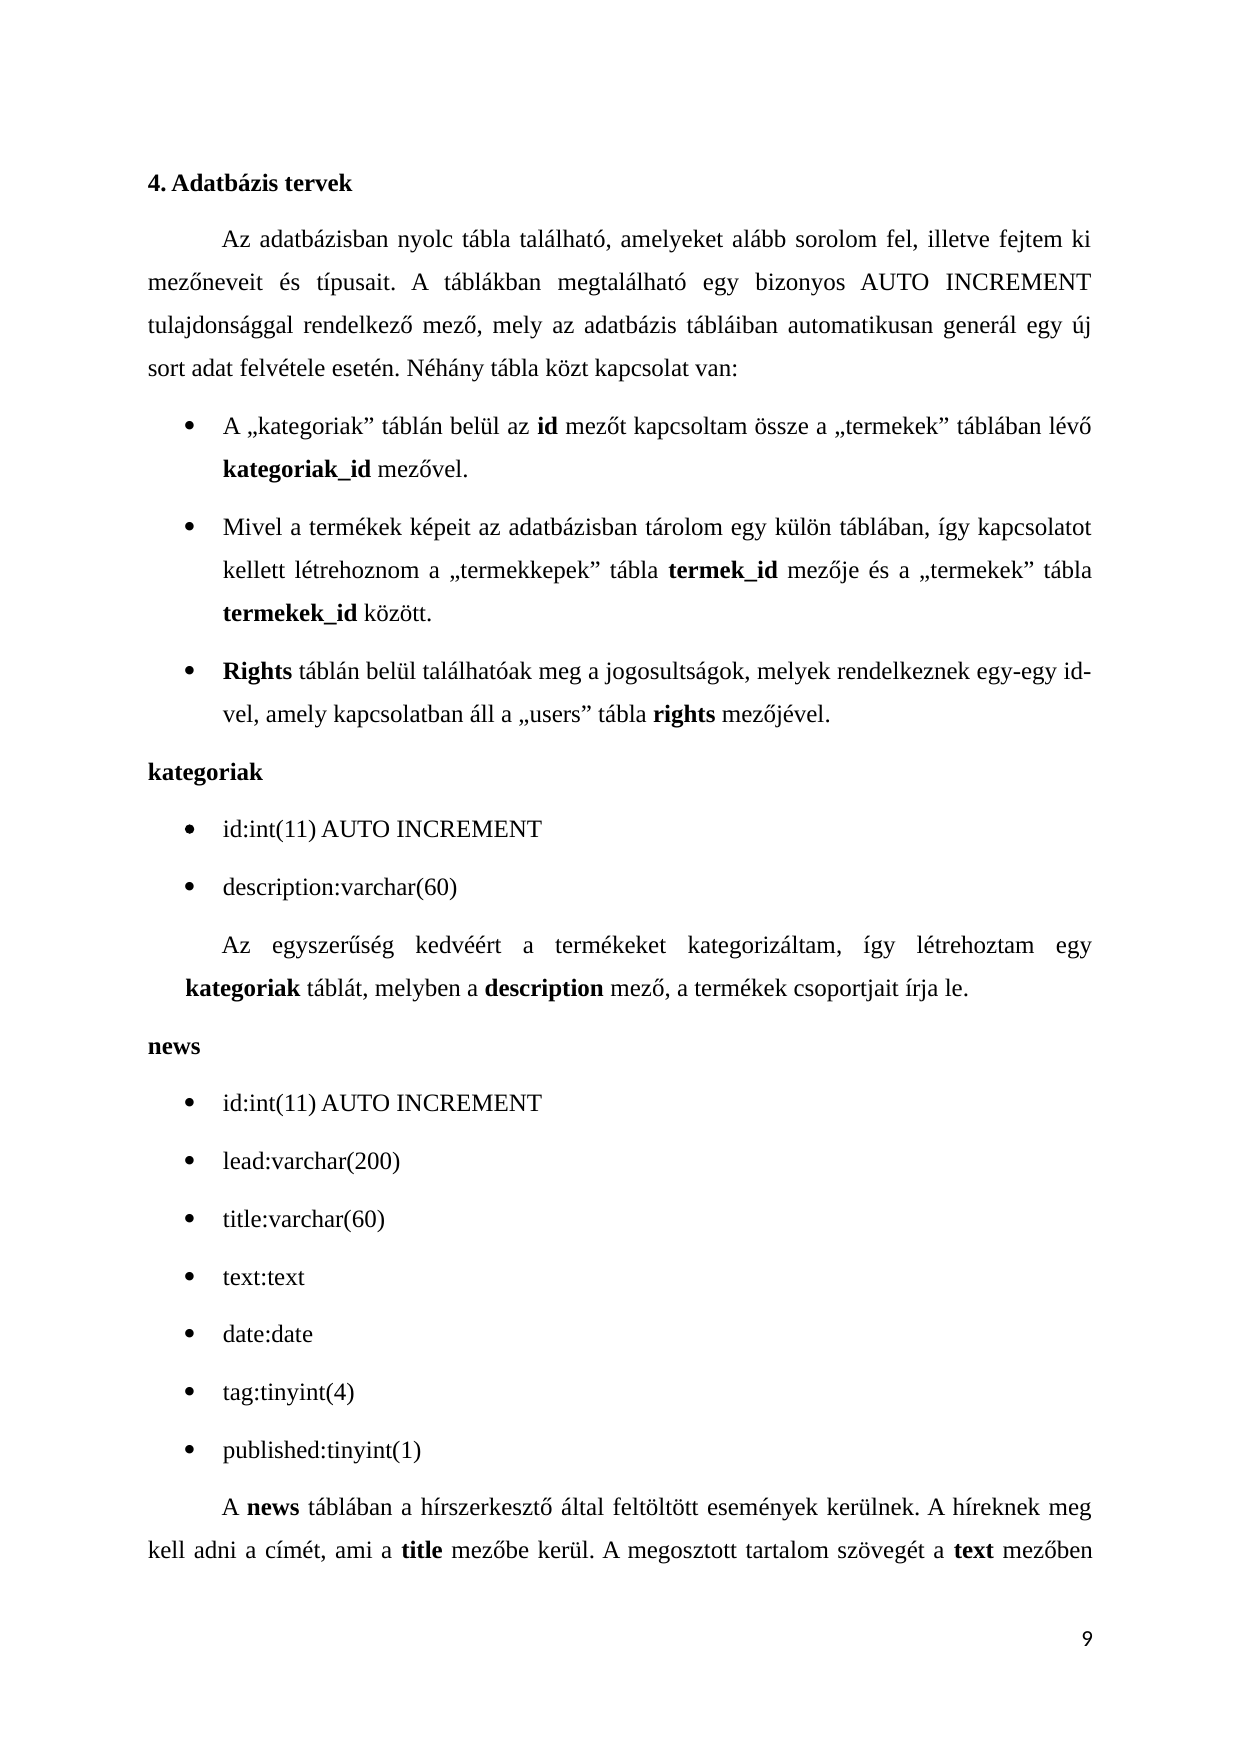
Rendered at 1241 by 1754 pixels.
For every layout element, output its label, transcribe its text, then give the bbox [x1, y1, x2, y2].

text kategoriak [148, 757, 1093, 786]
list id:int(11) AUTO INCREMENT [185, 814, 1093, 843]
list description:varchar(60) [185, 872, 1093, 901]
list date:date [185, 1319, 1093, 1348]
list A „kategoriak” táblán belül az id mezőt kapcsoltam össze a „termekek” táblában lévő kategoriak_id mezővel. [185, 411, 1093, 483]
list published:tinyint(1) [185, 1435, 1093, 1463]
list Rights táblán belül találhatóak meg a jogosultságok, melyek rendelkeznek egy-egy id-vel, amely kapcsolatban áll a „users” tábla rights mezőjével. [185, 656, 1093, 728]
list title:varchar(60) [185, 1204, 1093, 1233]
text news [148, 1031, 1093, 1059]
text Az egyszerűség kedvéért a termékeket kategorizáltam, így létrehoztam egy kategoriak táblát, melyben a description mező, a termékek csoportjait írja le. [185, 930, 1093, 1002]
subtitle 4. Adatbázis tervek [148, 168, 1093, 197]
list tag:tinyint(4) [185, 1377, 1093, 1406]
list text:text [185, 1262, 1093, 1290]
list lead:varchar(200) [185, 1146, 1093, 1175]
text Az adatbázisban nyolc tábla található, amelyeket alább sorolom fel, illetve fejtem ki mezőneveit és típusait. A táblákban megtalálható egy bizonyos AUTO INCREMENT tulajdonsággal rendelkező mező, mely az adatbázis tábláiban automatikusan generál egy új sort adat felvétele esetén. Néhány tábla közt kapcsolat van: [148, 224, 1093, 382]
list Mivel a termékek képeit az adatbázisban tárolom egy külön táblában, így kapcsolatot kellett létrehoznom a „termekkepek” tábla termek_id mezője és a „termekek” tábla termekek_id között. [185, 512, 1093, 627]
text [148, 1492, 1093, 1564]
list id:int(11) AUTO INCREMENT [185, 1088, 1093, 1117]
